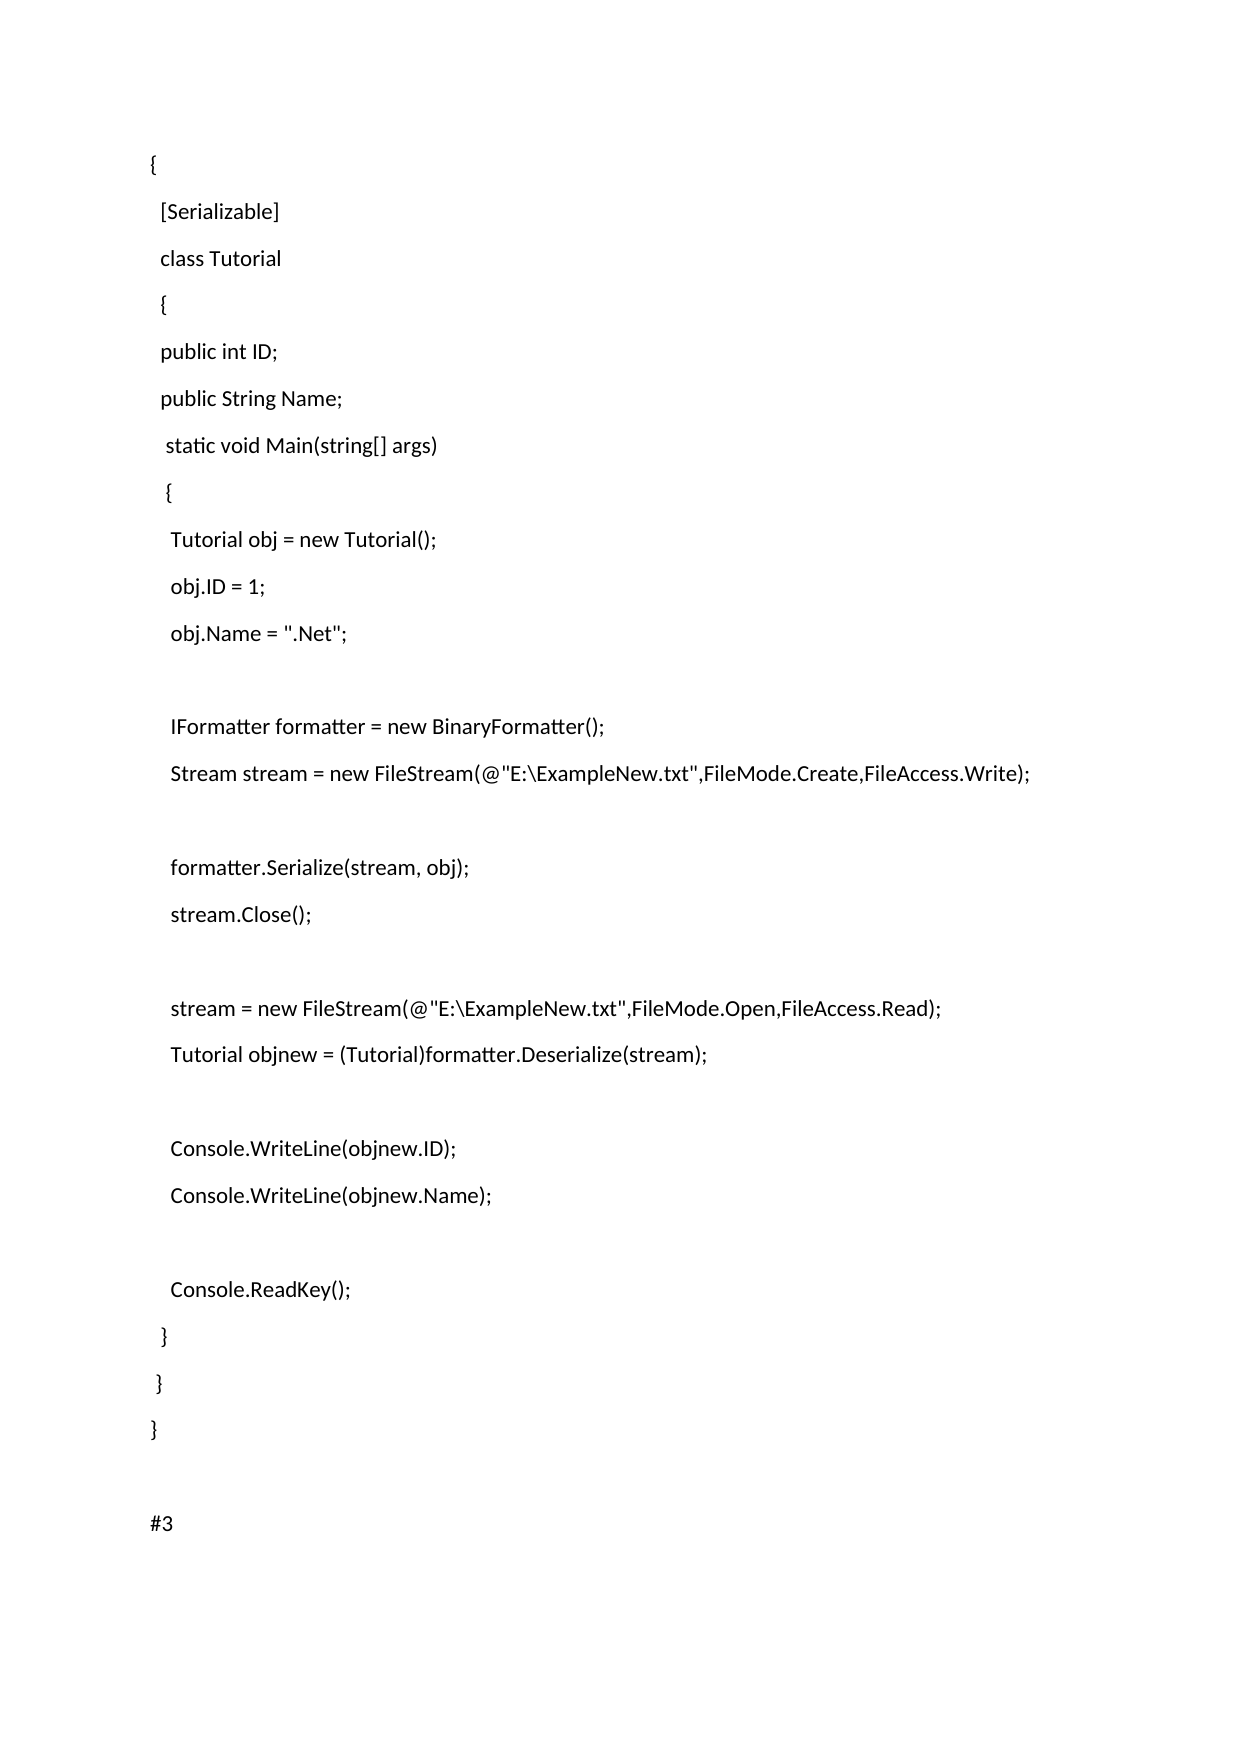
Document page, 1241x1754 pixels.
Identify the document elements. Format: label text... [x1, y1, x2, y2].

text Console.WriteLine(objnew.Name); [150, 1181, 1090, 1209]
text formatter.Serialize(stream, obj); [150, 853, 1090, 881]
text Stream stream = new FileStream(@"E:\ExampleNew.txt",FileMode.Create,FileAccess.Write); [150, 759, 1090, 787]
text Tutorial objnew = (Tutorial)formatter.Deserialize(stream); [150, 1041, 1090, 1069]
text obj.Name = ".Net"; [150, 619, 1090, 647]
text [Serializable] [150, 197, 1090, 225]
text { [150, 150, 1090, 178]
text { [150, 478, 1090, 506]
text static void Main(string[] args) [150, 431, 1090, 459]
text stream.Close(); [150, 900, 1090, 928]
text public String Name; [150, 384, 1090, 412]
text } [150, 1369, 1090, 1397]
text } [150, 1322, 1090, 1350]
text IFormatter formatter = new BinaryFormatter(); [150, 712, 1090, 741]
text class Tutorial [150, 244, 1090, 272]
text Console.ReadKey(); [150, 1275, 1090, 1303]
text { [150, 291, 1090, 319]
text public int ID; [150, 337, 1090, 366]
text stream = new FileStream(@"E:\ExampleNew.txt",FileMode.Open,FileAccess.Read); [150, 994, 1090, 1022]
text #3 [150, 1509, 1090, 1537]
text obj.ID = 1; [150, 572, 1090, 600]
text Tutorial obj = new Tutorial(); [150, 525, 1090, 553]
text } [150, 1416, 1090, 1444]
text Console.WriteLine(objnew.ID); [150, 1134, 1090, 1162]
